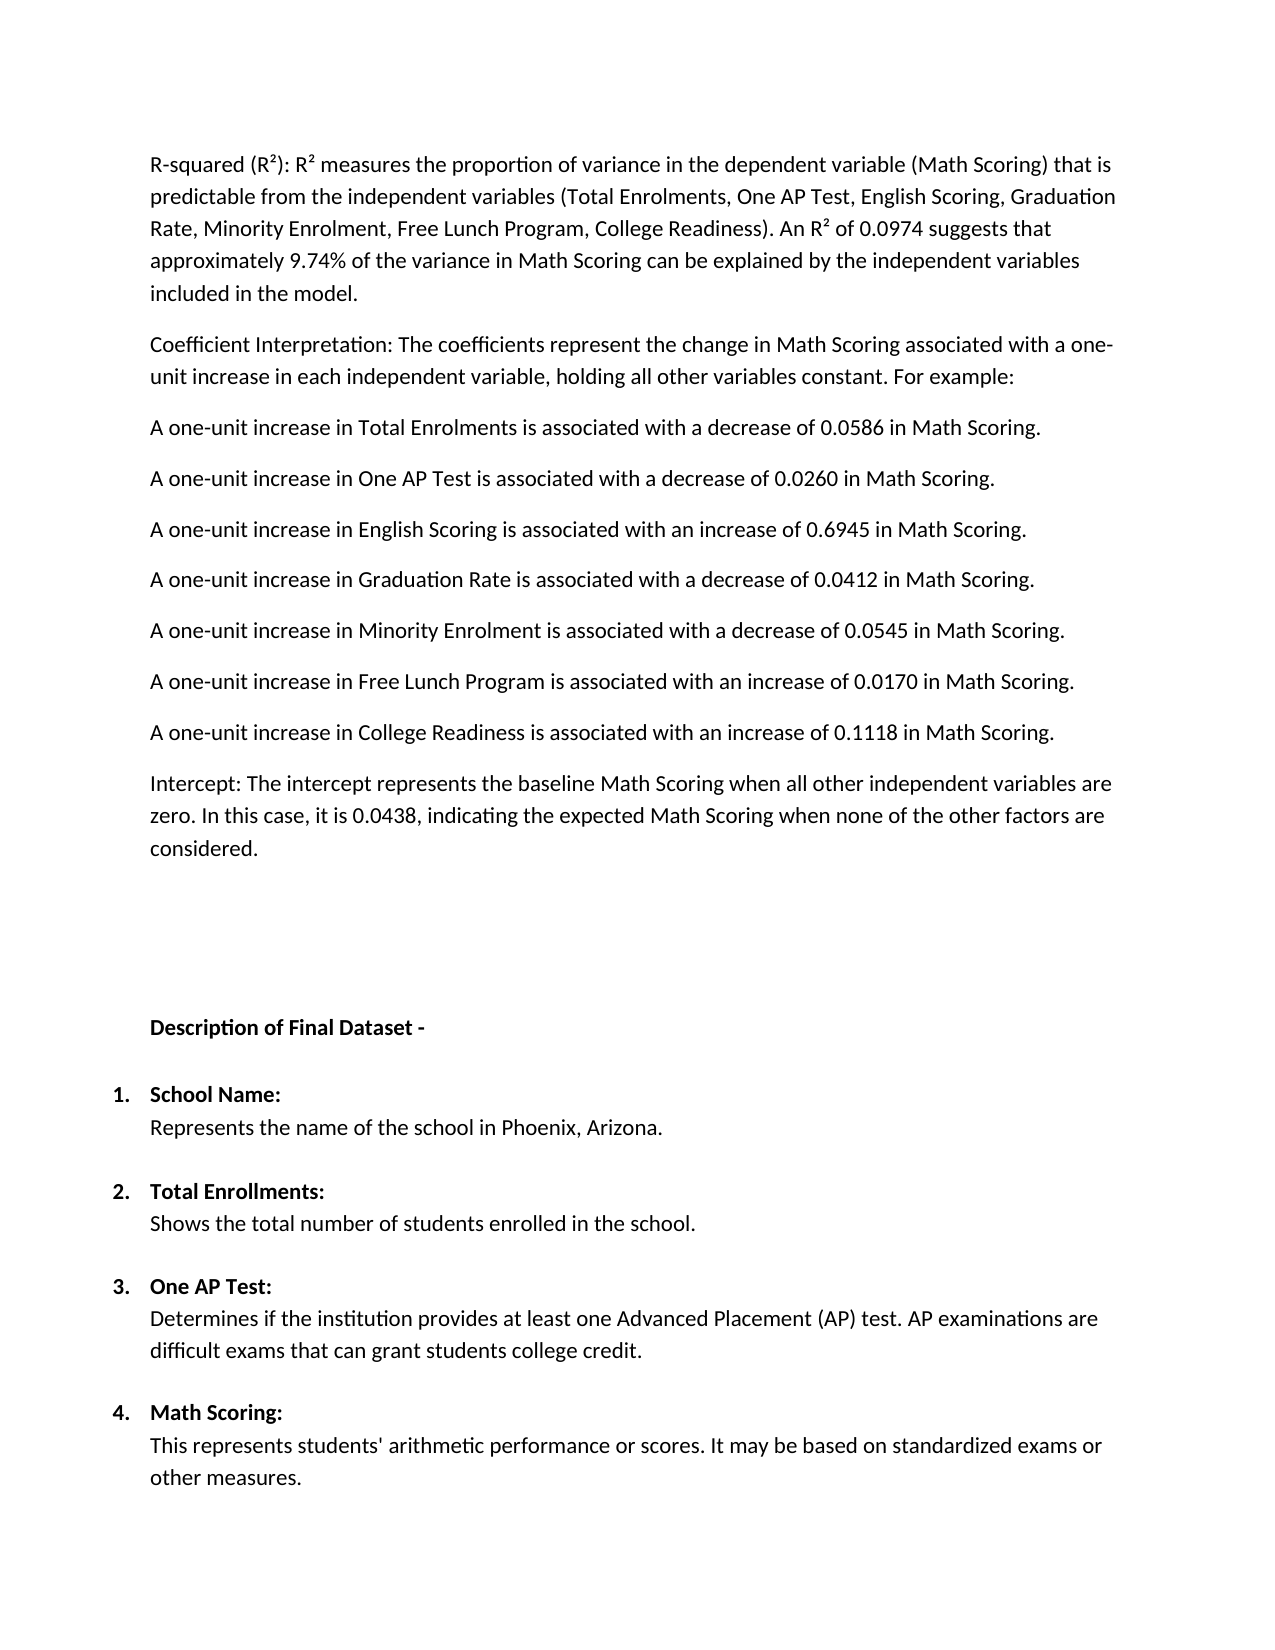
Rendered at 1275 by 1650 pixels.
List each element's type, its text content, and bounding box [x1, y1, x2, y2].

list One AP Test: [112, 1272, 1125, 1300]
text A one-unit increase in One AP Test is associated with a decrease of 0.0260 in Math Scoring. [150, 464, 1125, 492]
text A one-unit increase in College Readiness is associated with an increase of 0.1118 in Math Scoring. [150, 718, 1125, 746]
list Math Scoring: [112, 1398, 1125, 1427]
text A one-unit increase in Total Enrolments is associated with a decrease of 0.0586 in Math Scoring. [150, 413, 1125, 441]
text Shows the total number of students enrolled in the school. [150, 1209, 1125, 1237]
text Represents the name of the school in Phoenix, Arizona. [150, 1113, 1125, 1141]
text Description of Final Dataset - [150, 1013, 1125, 1041]
text Intercept: The intercept represents the baseline Math Scoring when all other independent variables are zero. In this case, it is 0.0438, indicating the expected Math Scoring when none of the other factors are considered. [150, 769, 1125, 862]
text A one-unit increase in Graduation Rate is associated with a decrease of 0.0412 in Math Scoring. [150, 566, 1125, 594]
text This represents students' arithmetic performance or scores. It may be based on standardized exams or other measures. [150, 1431, 1125, 1491]
text A one-unit increase in Free Lunch Program is associated with an increase of 0.0170 in Math Scoring. [150, 667, 1125, 696]
text A one-unit increase in English Scoring is associated with an increase of 0.6945 in Math Scoring. [150, 515, 1125, 543]
text Determines if the institution provides at least one Advanced Placement (AP) test. AP examinations are difficult exams that can grant students college credit. [150, 1304, 1125, 1364]
list Total Enrollments: [112, 1177, 1125, 1205]
text A one-unit increase in Minority Enrolment is associated with a decrease of 0.0545 in Math Scoring. [150, 617, 1125, 644]
list School Name: [112, 1081, 1125, 1109]
text R-squared (R²): R² measures the proportion of variance in the dependent variable (Math Scoring) that is predictable from the independent variables (Total Enrolments, One AP Test, English Scoring, Graduation Rate, Minority Enrolment, Free Lunch Program, College Readiness). An R² of 0.0974 suggests that approximately 9.74% of the variance in Math Scoring can be explained by the independent variables included in the model. [150, 150, 1125, 307]
text Coefficient Interpretation: The coefficients represent the change in Math Scoring associated with a one-unit increase in each independent variable, holding all other variables constant. For example: [150, 330, 1125, 390]
